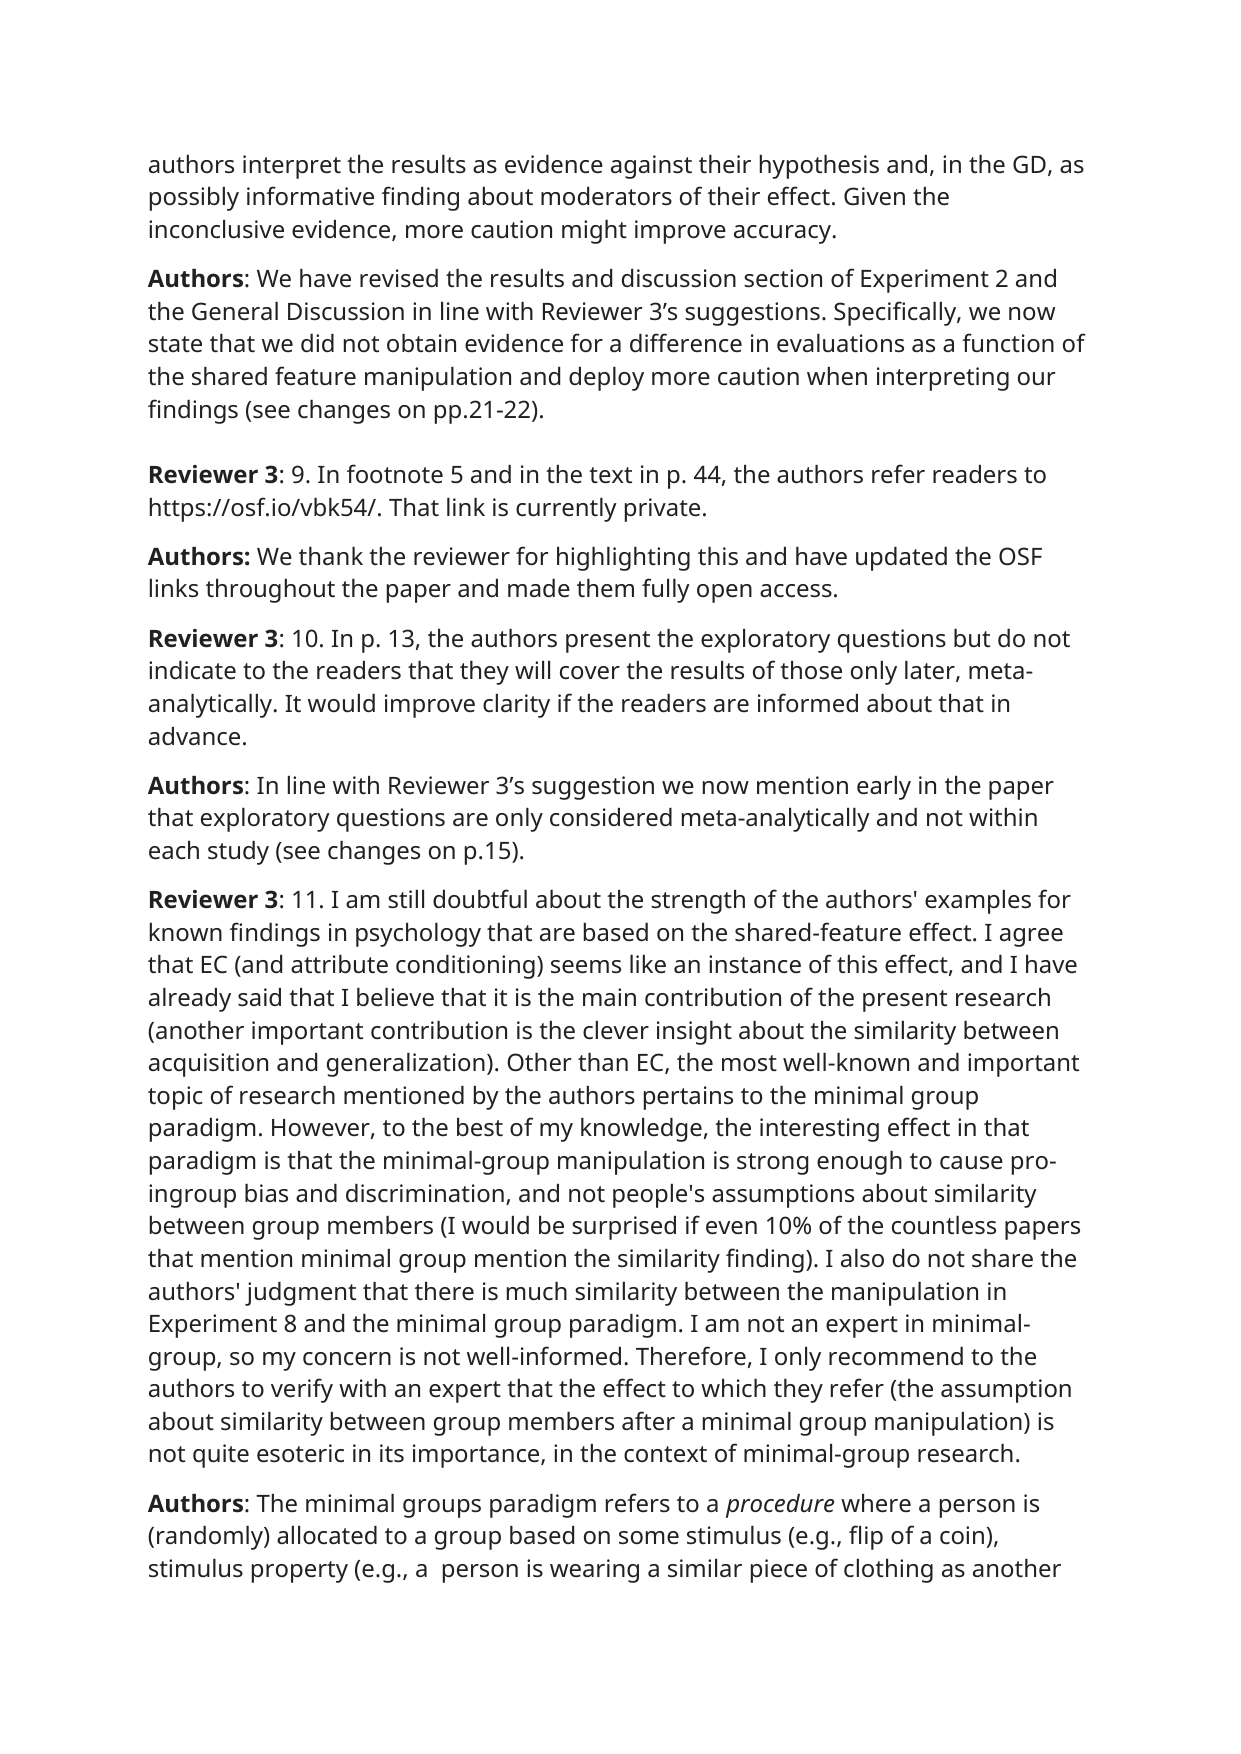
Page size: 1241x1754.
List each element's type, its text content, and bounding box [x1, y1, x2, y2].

text Reviewer 3: 10. In p. 13, the authors present the exploratory questions but do not indicate to the readers that they will cover the results of those only later, meta-analytically. It would improve clarity if the readers are informed about that in advance. [148, 621, 1093, 752]
text Authors: We thank the reviewer for highlighting this and have updated the OSF links throughout the paper and made them fully open access. [148, 539, 1093, 605]
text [148, 148, 1093, 245]
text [148, 1487, 1093, 1584]
text Authors: In line with Reviewer 3’s suggestion we now mention early in the paper that exploratory questions are only considered meta-analytically and not within each study (see changes on p.15). [148, 768, 1093, 866]
text Reviewer 3: 11. I am still doubtful about the strength of the authors' examples for known findings in psychology that are based on the shared-feature effect. I agree that EC (and attribute conditioning) seems like an instance of this effect, and I have already said that I believe that it is the main contribution of the present research (another important contribution is the clever insight about the similarity between acquisition and generalization). Other than EC, the most well-known and important topic of research mentioned by the authors pertains to the minimal group paradigm. However, to the best of my knowledge, the interesting effect in that paradigm is that the minimal-group manipulation is strong enough to cause pro-ingroup bias and discrimination, and not people's assumptions about similarity between group members (I would be surprised if even 10% of the countless papers that mention minimal group mention the similarity finding). I also do not share the authors' judgment that there is much similarity between the manipulation in Experiment 8 and the minimal group paradigm. I am not an expert in minimal-group, so my concern is not well-informed. Therefore, I only recommend to the authors to verify with an expert that the effect to which they refer (the assumption about similarity between group members after a minimal group manipulation) is not quite esoteric in its importance, in the context of minimal-group research. [148, 883, 1093, 1470]
text Authors: We have revised the results and discussion section of Experiment 2 and the General Discussion in line with Reviewer 3’s suggestions. Specifically, we now state that we did not obtain evidence for a difference in evaluations as a function of the shared feature manipulation and deploy more caution when interpreting our findings (see changes on pp.21-22). Reviewer 3: 9. In footnote 5 and in the text in p. 44, the authors refer readers to https://osf.io/vbk54/. That link is currently private. [148, 262, 1093, 523]
